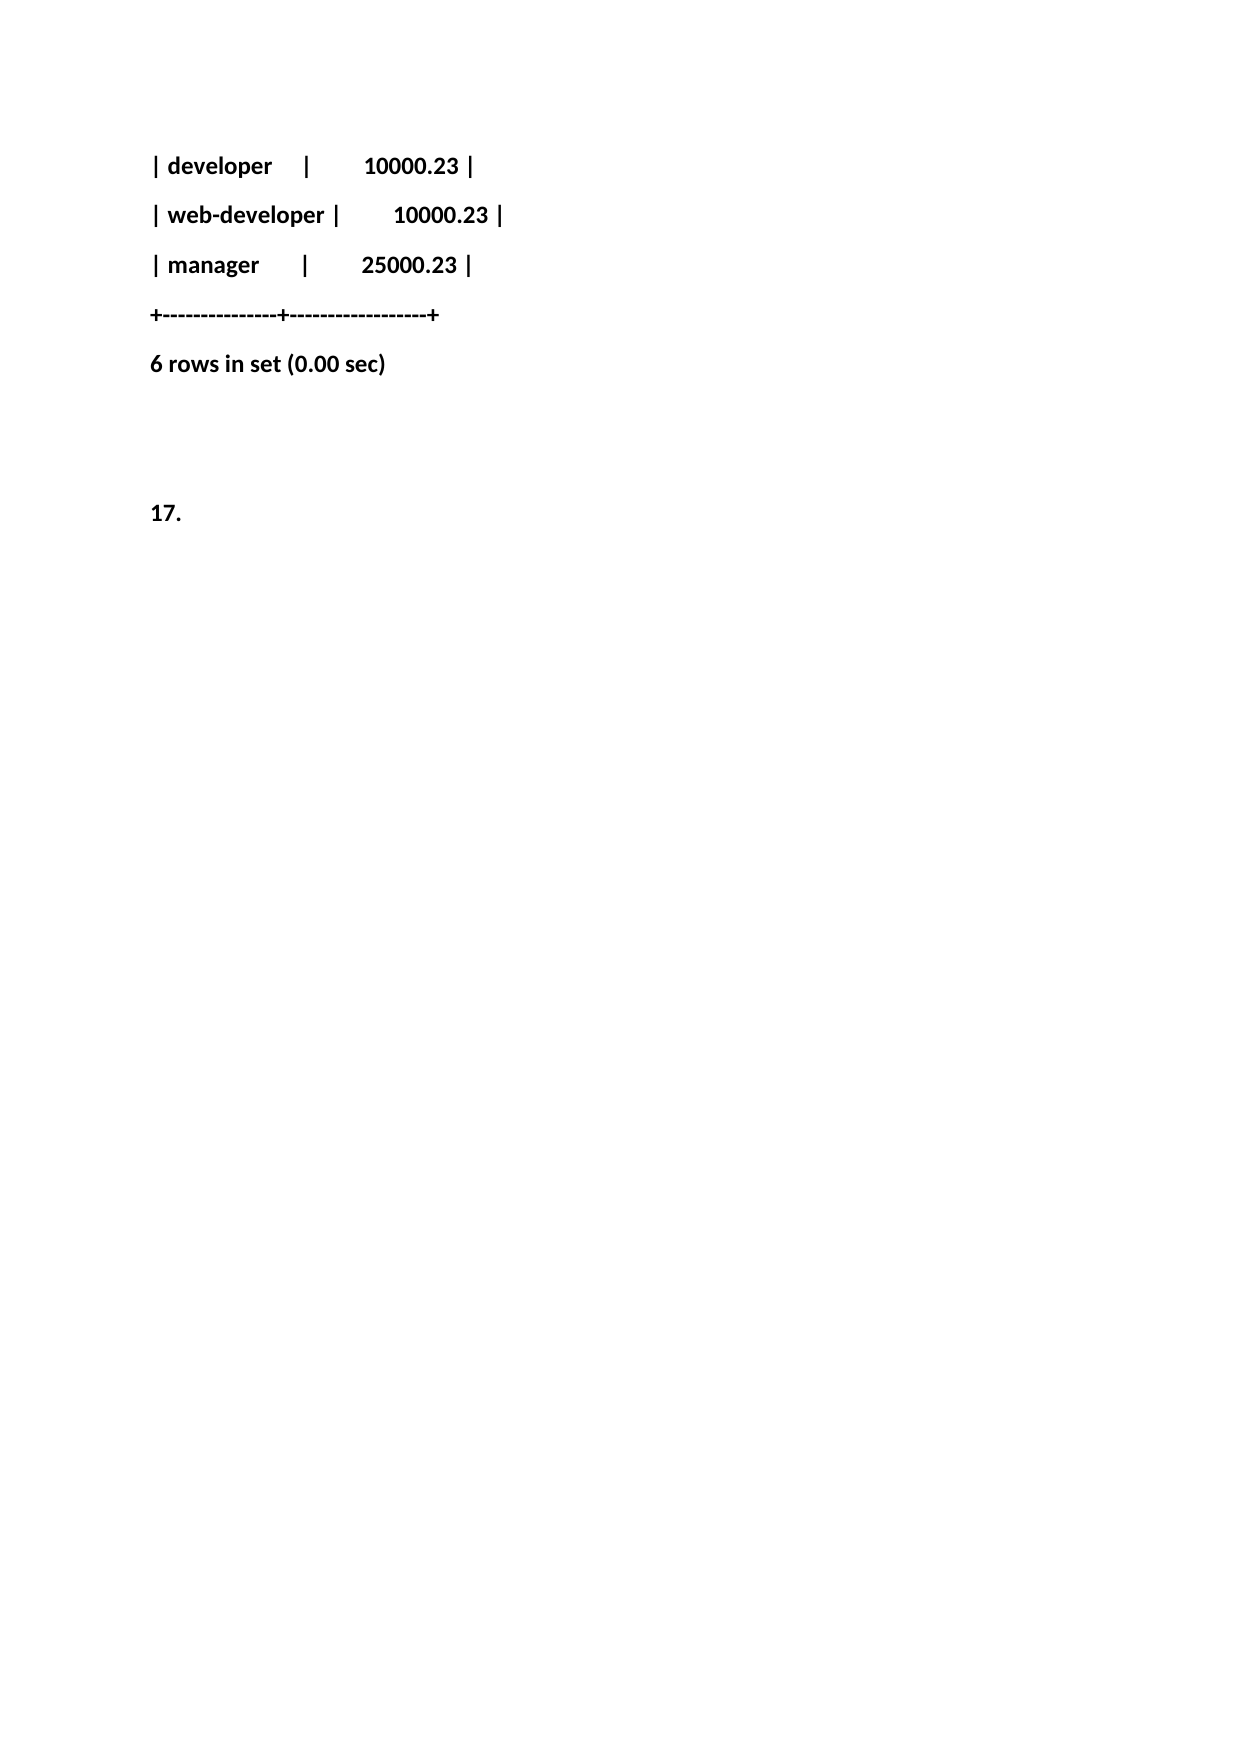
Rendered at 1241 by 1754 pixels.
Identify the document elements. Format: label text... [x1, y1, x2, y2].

text | web-developer | 10000.23 | [150, 199, 1090, 230]
text +---------------+------------------+ [150, 299, 1090, 329]
text 17. [150, 497, 1090, 528]
text 6 rows in set (0.00 sec) [150, 348, 1090, 379]
text | developer | 10000.23 | [150, 150, 1090, 181]
text | manager | 25000.23 | [150, 249, 1090, 280]
